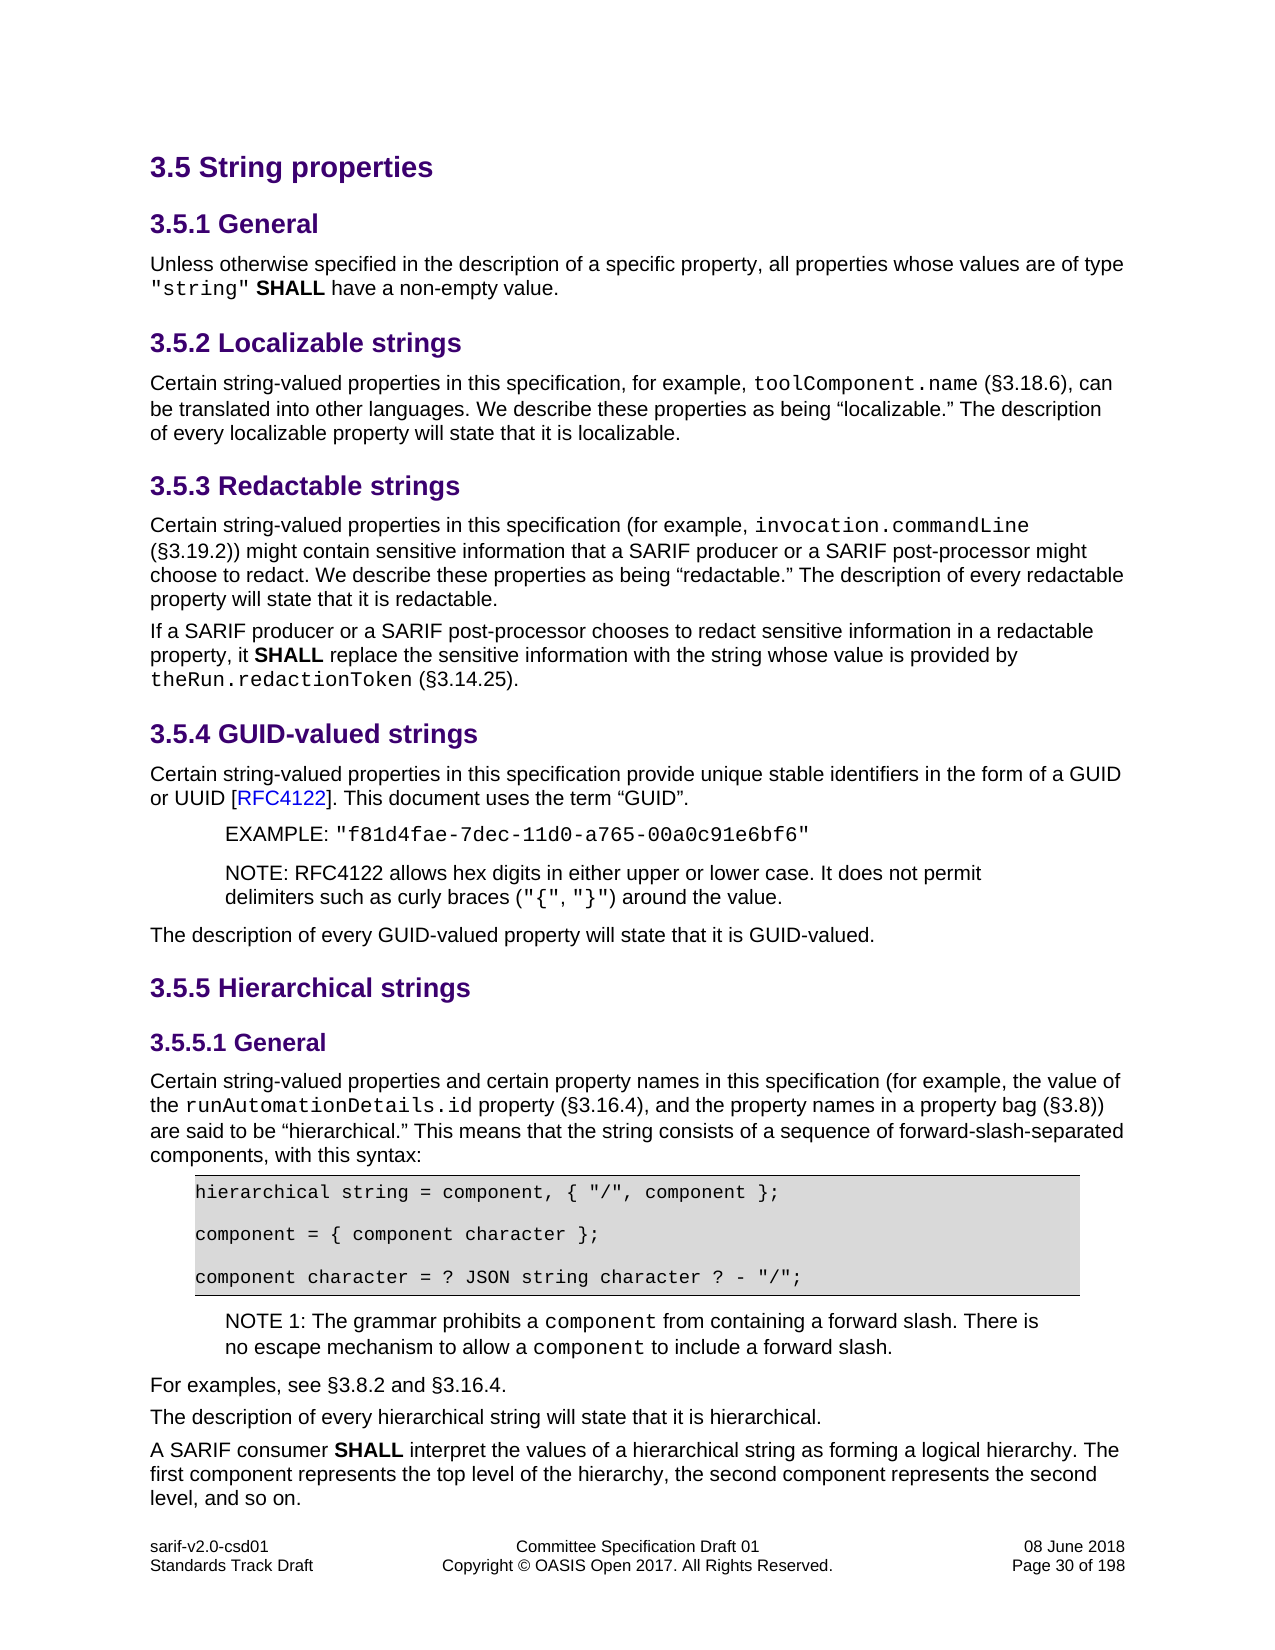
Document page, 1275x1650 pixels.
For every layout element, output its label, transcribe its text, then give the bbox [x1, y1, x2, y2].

subtitle Redactable strings [150, 469, 1125, 501]
text component = { component character }; [195, 1218, 1080, 1239]
text Certain string-valued properties in this specification (for example, invocation.commandLine (§3.19.2)) might contain sensitive information that a SARIF producer or a SARIF post-processor might choose to redact. We describe these properties as being “redactable.” The description of every redactable property will state that it is redactable. [150, 513, 1125, 611]
subtitle General [150, 208, 1125, 240]
text Certain string-valued properties in this specification provide unique stable identifiers in the form of a GUID or UUID [RFC4122]. This document uses the term “GUID”. [150, 762, 1125, 810]
text component character = ? JSON string character ? - "/"; [195, 1260, 1080, 1295]
text A SARIF consumer SHALL interpret the values of a hierarchical string as forming a logical hierarchy. The first component represents the top level of the hierarchy, the second component represents the second level, and so on. [150, 1437, 1125, 1509]
text For examples, see §3.8.2 and §3.16.4. [150, 1373, 1125, 1397]
subtitle General [150, 1028, 1125, 1057]
subtitle Localizable strings [150, 327, 1125, 358]
text The description of every hierarchical string will state that it is hierarchical. [150, 1405, 1125, 1429]
text Unless otherwise specified in the description of a specific property, all properties whose values are of type "string" SHALL have a non-empty value. [150, 252, 1125, 302]
text NOTE: RFC4122 allows hex digits in either upper or lower case. It does not permit delimiters such as curly braces ("{", "}") around the value. [225, 861, 1050, 910]
subtitle String properties [150, 150, 1125, 183]
text The description of every GUID-valued property will state that it is GUID-valued. [150, 923, 1125, 947]
text Certain string-valued properties and certain property names in this specification (for example, the value of the runAutomationDetails.id property (§3.16.4), and the property names in a property bag (§3.8)) are said to be “hierarchical.” This means that the string consists of a sequence of forward-slash-separated components, with this syntax: [150, 1069, 1125, 1167]
text EXAMPLE: "f81d4fae-7dec-11d0-a765-00a0c91e6bf6" [225, 822, 1050, 848]
text NOTE 1: The grammar prohibits a component from containing a forward slash. There is no escape mechanism to allow a component to include a forward slash. [225, 1309, 1050, 1360]
subtitle GUID-valued strings [150, 718, 1125, 749]
text hierarchical string = component, { "/", component }; [195, 1176, 1080, 1197]
text If a SARIF producer or a SARIF post-processor chooses to redact sensitive information in a redactable property, it SHALL replace the sensitive information with the string whose value is provided by theRun.redactionToken (§3.14.25). [150, 619, 1125, 693]
subtitle Hierarchical strings [150, 972, 1125, 1003]
text Certain string-valued properties in this specification, for example, toolComponent.name (§3.18.6), can be translated into other languages. We describe these properties as being “localizable.” The description of every localizable property will state that it is localizable. [150, 371, 1125, 444]
